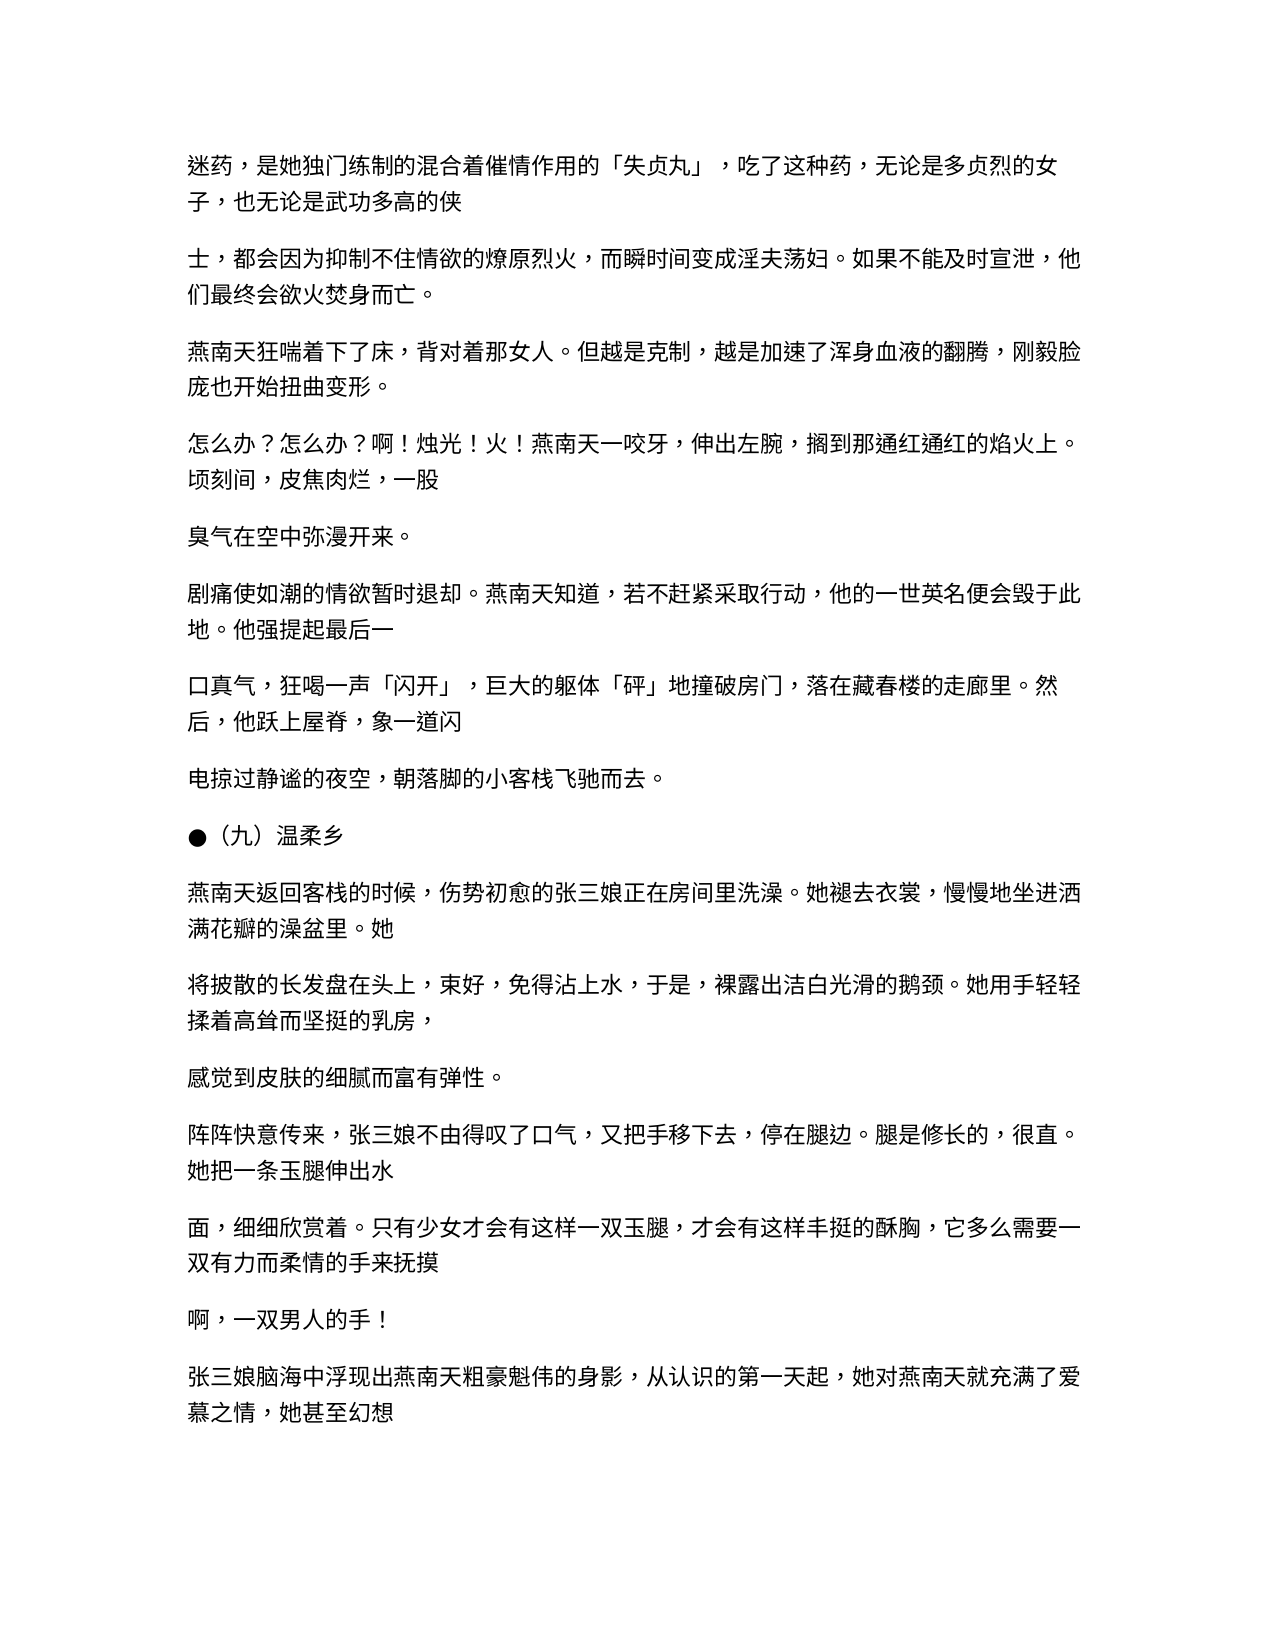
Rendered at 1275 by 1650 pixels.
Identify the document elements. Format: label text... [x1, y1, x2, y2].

text 将披散的长发盘在头上，束好，免得沾上水，于是，裸露出洁白光滑的鹅颈。她用手轻轻揉着高耸而坚挺的乳房， [187, 969, 1087, 1036]
text 阵阵快意传来，张三娘不由得叹了口气，又把手移下去，停在腿边。腿是修长的，很直。她把一条玉腿伸出水 [187, 1119, 1087, 1186]
text 口真气，狂喝一声「闪开」，巨大的躯体「砰」地撞破房门，落在藏春楼的走廊里。然后，他跃上屋脊，象一道闪 [187, 670, 1087, 737]
text 电掠过静谧的夜空，朝落脚的小客栈飞驰而去。 [187, 763, 1087, 794]
text 燕南天狂喘着下了床，背对着那女人。但越是克制，越是加速了浑身血液的翻腾，刚毅脸庞也开始扭曲变形。 [187, 335, 1087, 403]
text 迷药，是她独门练制的混合着催情作用的「失贞丸」，吃了这种药，无论是多贞烈的女子，也无论是武功多高的侠 [187, 150, 1087, 217]
text ●（九）温柔乡 [187, 820, 1087, 851]
text 啊，一双男人的手！ [187, 1304, 1087, 1335]
text 臭气在空中弥漫开来。 [187, 521, 1087, 552]
text 燕南天返回客栈的时候，伤势初愈的张三娘正在房间里洗澡。她褪去衣裳，慢慢地坐进洒满花瓣的澡盆里。她 [187, 877, 1087, 944]
text 面，细细欣赏着。只有少女才会有这样一双玉腿，才会有这样丰挺的酥胸，它多么需要一双有力而柔情的手来抚摸 [187, 1211, 1087, 1279]
text 怎么办？怎么办？啊！烛光！火！燕南天一咬牙，伸出左腕，搁到那通红通红的焰火上。顷刻间，皮焦肉烂，一股 [187, 428, 1087, 495]
text 剧痛使如潮的情欲暂时退却。燕南天知道，若不赶紧采取行动，他的一世英名便会毁于此地。他强提起最后一 [187, 578, 1087, 645]
text 感觉到皮肤的细腻而富有弹性。 [187, 1062, 1087, 1093]
text 士，都会因为抑制不住情欲的燎原烈火，而瞬时间变成淫夫荡妇。如果不能及时宣泄，他们最终会欲火焚身而亡。 [187, 243, 1087, 310]
text 张三娘脑海中浮现出燕南天粗豪魁伟的身影，从认识的第一天起，她对燕南天就充满了爱慕之情，她甚至幻想 [187, 1361, 1087, 1428]
